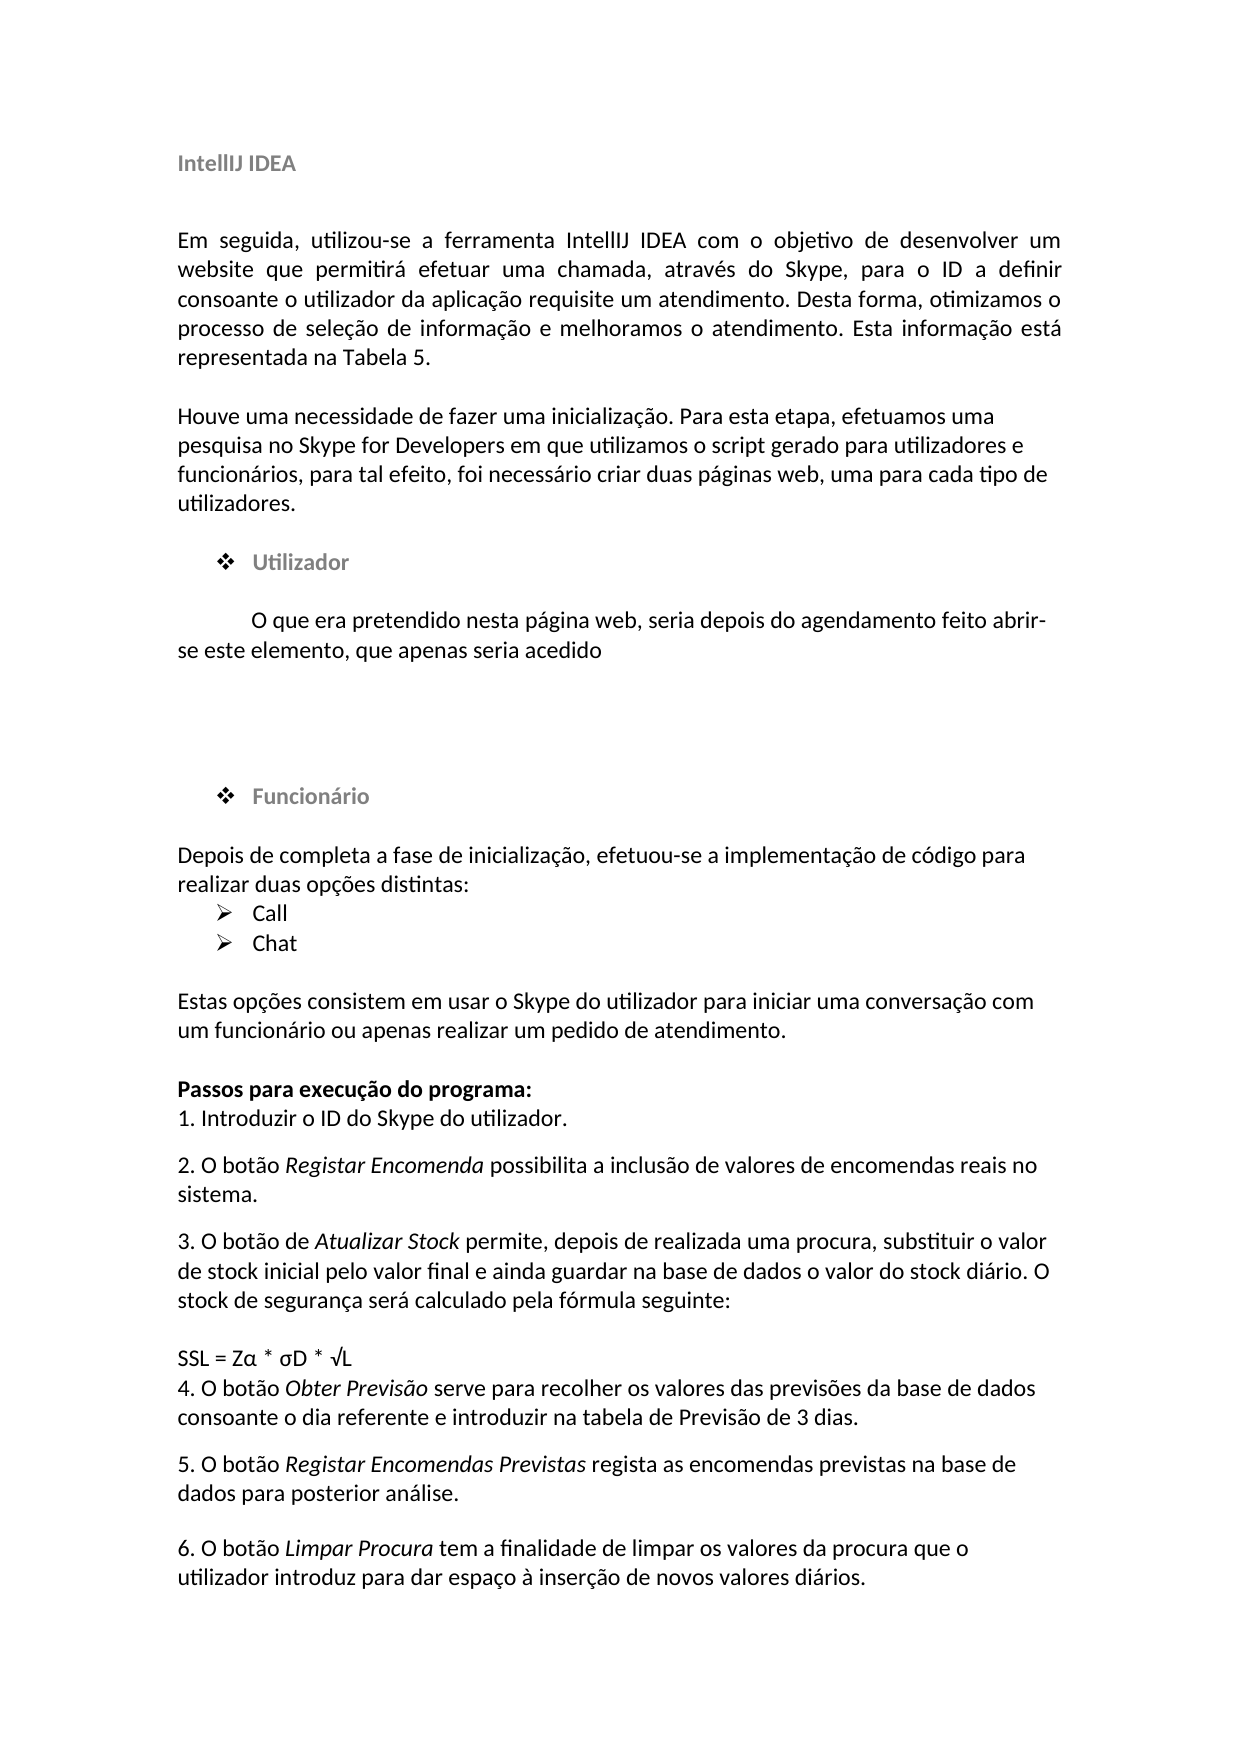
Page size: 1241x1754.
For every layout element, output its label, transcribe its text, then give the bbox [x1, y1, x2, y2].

text Passos para execução do programa: [177, 1074, 1063, 1103]
list Utilizador [215, 547, 1063, 576]
text SSL = Zα * σD * √L [177, 1343, 1063, 1373]
text 3. O botão de Atualizar Stock permite, depois de realizada uma procura, substituir o valor de stock inicial pelo valor final e ainda guardar na base de dados o valor do stock diário. O stock de segurança será calculado pela fórmula seguinte: [177, 1226, 1063, 1314]
text IntellIJ IDEA [177, 148, 1063, 177]
text Houve uma necessidade de fazer uma inicialização. Para esta etapa, efetuamos uma pesquisa no Skype for Developers em que utilizamos o script gerado para utilizadores e funcionários, para tal efeito, foi necessário criar duas páginas web, uma para cada tipo de utilizadores. [177, 401, 1063, 518]
text Depois de completa a fase de inicialização, efetuou-se a implementação de código para realizar duas opções distintas: [177, 840, 1063, 898]
text 2. O botão Registar Encomenda possibilita a inclusão de valores de encomendas reais no sistema. [177, 1150, 1063, 1209]
list Chat [215, 928, 1063, 957]
list Funcionário [215, 781, 1063, 811]
text Em seguida, utilizou-se a ferramenta IntellIJ IDEA com o objetivo de desenvolver um website que permitirá efetuar uma chamada, através do Skype, para o ID a definir consoante o utilizador da aplicação requisite um atendimento. Desta forma, otimizamos o processo de seleção de informação e melhoramos o atendimento. Esta informação está representada na Tabela 5. [177, 225, 1063, 371]
text 5. O botão Registar Encomendas Previstas regista as encomendas previstas na base de dados para posterior análise. [177, 1449, 1063, 1508]
text O que era pretendido nesta página web, seria depois do agendamento feito abrir-se este elemento, que apenas seria acedido [177, 606, 1063, 664]
text Estas opções consistem em usar o Skype do utilizador para iniciar uma conversação com um funcionário ou apenas realizar um pedido de atendimento. [177, 986, 1063, 1045]
text 4. O botão Obter Previsão serve para recolher os valores das previsões da base de dados consoante o dia referente e introduzir na tabela de Previsão de 3 dias. [177, 1373, 1063, 1431]
list Call [215, 898, 1063, 928]
text 1. Introduzir o ID do Skype do utilizador. [177, 1103, 1063, 1132]
text 6. O botão Limpar Procura tem a finalidade de limpar os valores da procura que o utilizador introduz para dar espaço à inserção de novos valores diários. [177, 1533, 1063, 1592]
